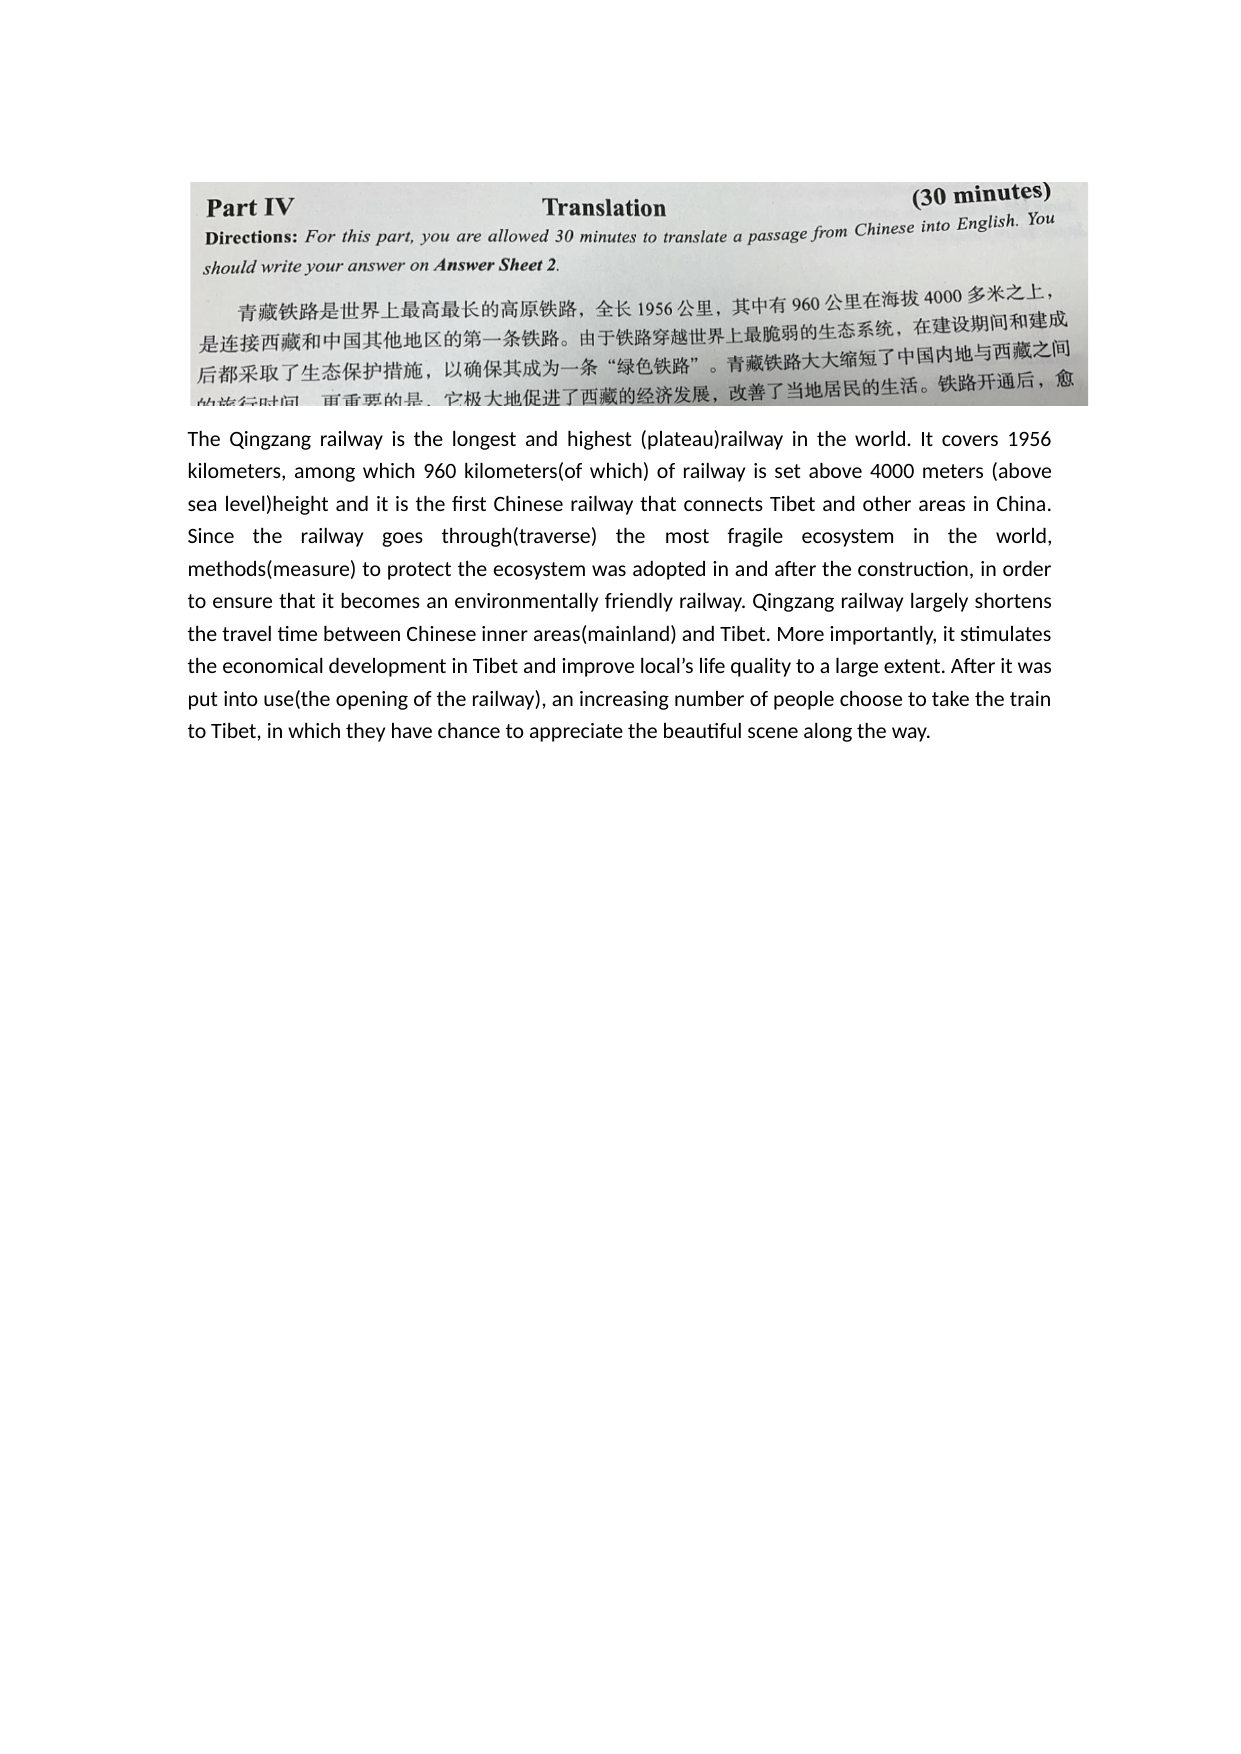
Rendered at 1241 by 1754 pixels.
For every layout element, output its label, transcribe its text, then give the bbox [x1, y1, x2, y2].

text The Qingzang railway is the longest and highest (plateau)railway in the world. It covers 1956 kilometers, among which 960 kilometers(of which) of railway is set above 4000 meters (above sea level)height and it is the first Chinese railway that connects Tibet and other areas in China. Since the railway goes through(traverse) the most fragile ecosystem in the world, methods(measure) to protect the ecosystem was adopted in and after the construction, in order to ensure that it becomes an environmentally friendly railway. Qingzang railway largely shortens the travel time between Chinese inner areas(mainland) and Tibet. More importantly, it stimulates the economical development in Tibet and improve local’s life quality to a large extent. After it was put into use(the opening of the railway), an increasing number of people choose to take the train to Tibet, in which they have chance to appreciate the beautiful scene along the way. [187, 162, 1053, 747]
picture [1053, 182, 1089, 406]
